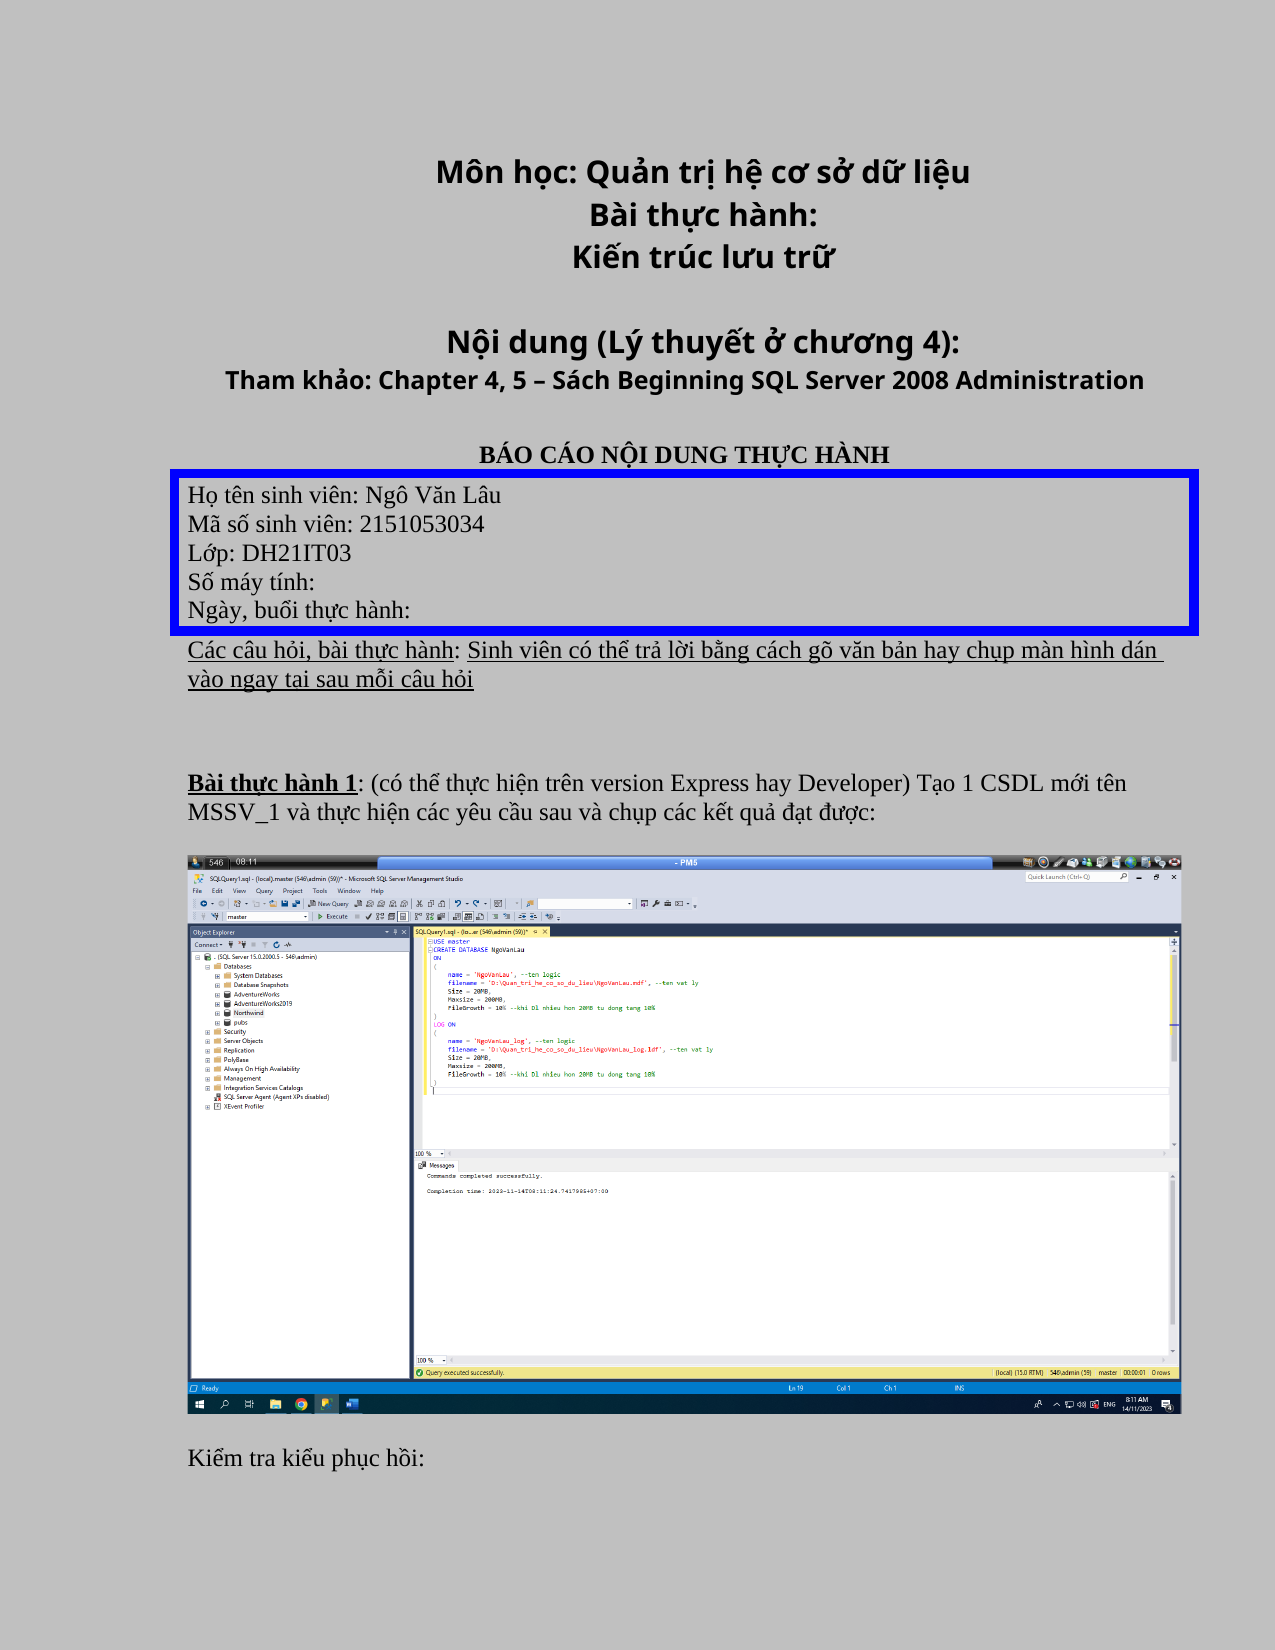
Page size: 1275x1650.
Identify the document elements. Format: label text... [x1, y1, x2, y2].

text Ngày, buổi thực hành: [179, 584, 1189, 626]
text Bài thực hành: [225, 193, 1181, 235]
text Mã số sinh viên: 2151053034 [187, 509, 1181, 538]
text Kiến trúc lưu trữ [225, 235, 1181, 278]
text Lớp: DH21IT03 [187, 538, 1181, 567]
text Số máy tính: [187, 567, 1181, 584]
text Các câu hỏi, bài thực hành: Sinh viên có thể trả lời bằng cách gõ văn bản hay chụp màn hình dán vào ngay tại sau mỗi câu hỏi [187, 636, 1181, 693]
text Tham khảo: Chapter 4, 5 – Sách Beginning SQL Server 2008 Administration [225, 363, 1181, 397]
text BÁO CÁO NỘI DUNG THỰC HÀNH [187, 440, 1181, 469]
text Môn học: Quản trị hệ cơ sở dữ liệu [225, 150, 1181, 193]
text Kiểm tra kiểu phục hồi: [187, 1443, 1181, 1472]
text Nội dung (Lý thuyết ở chương 4): [225, 320, 1181, 363]
text Bài thực hành 1: (có thể thực hiện trên version Express hay Developer) Tạo 1 CSDL mới tên MSSV_1 và thực hiện các yêu cầu sau và chụp các kết quả đạt được: [187, 768, 1181, 826]
text Họ tên sinh viên: Ngô Văn Lâu [179, 478, 1189, 509]
